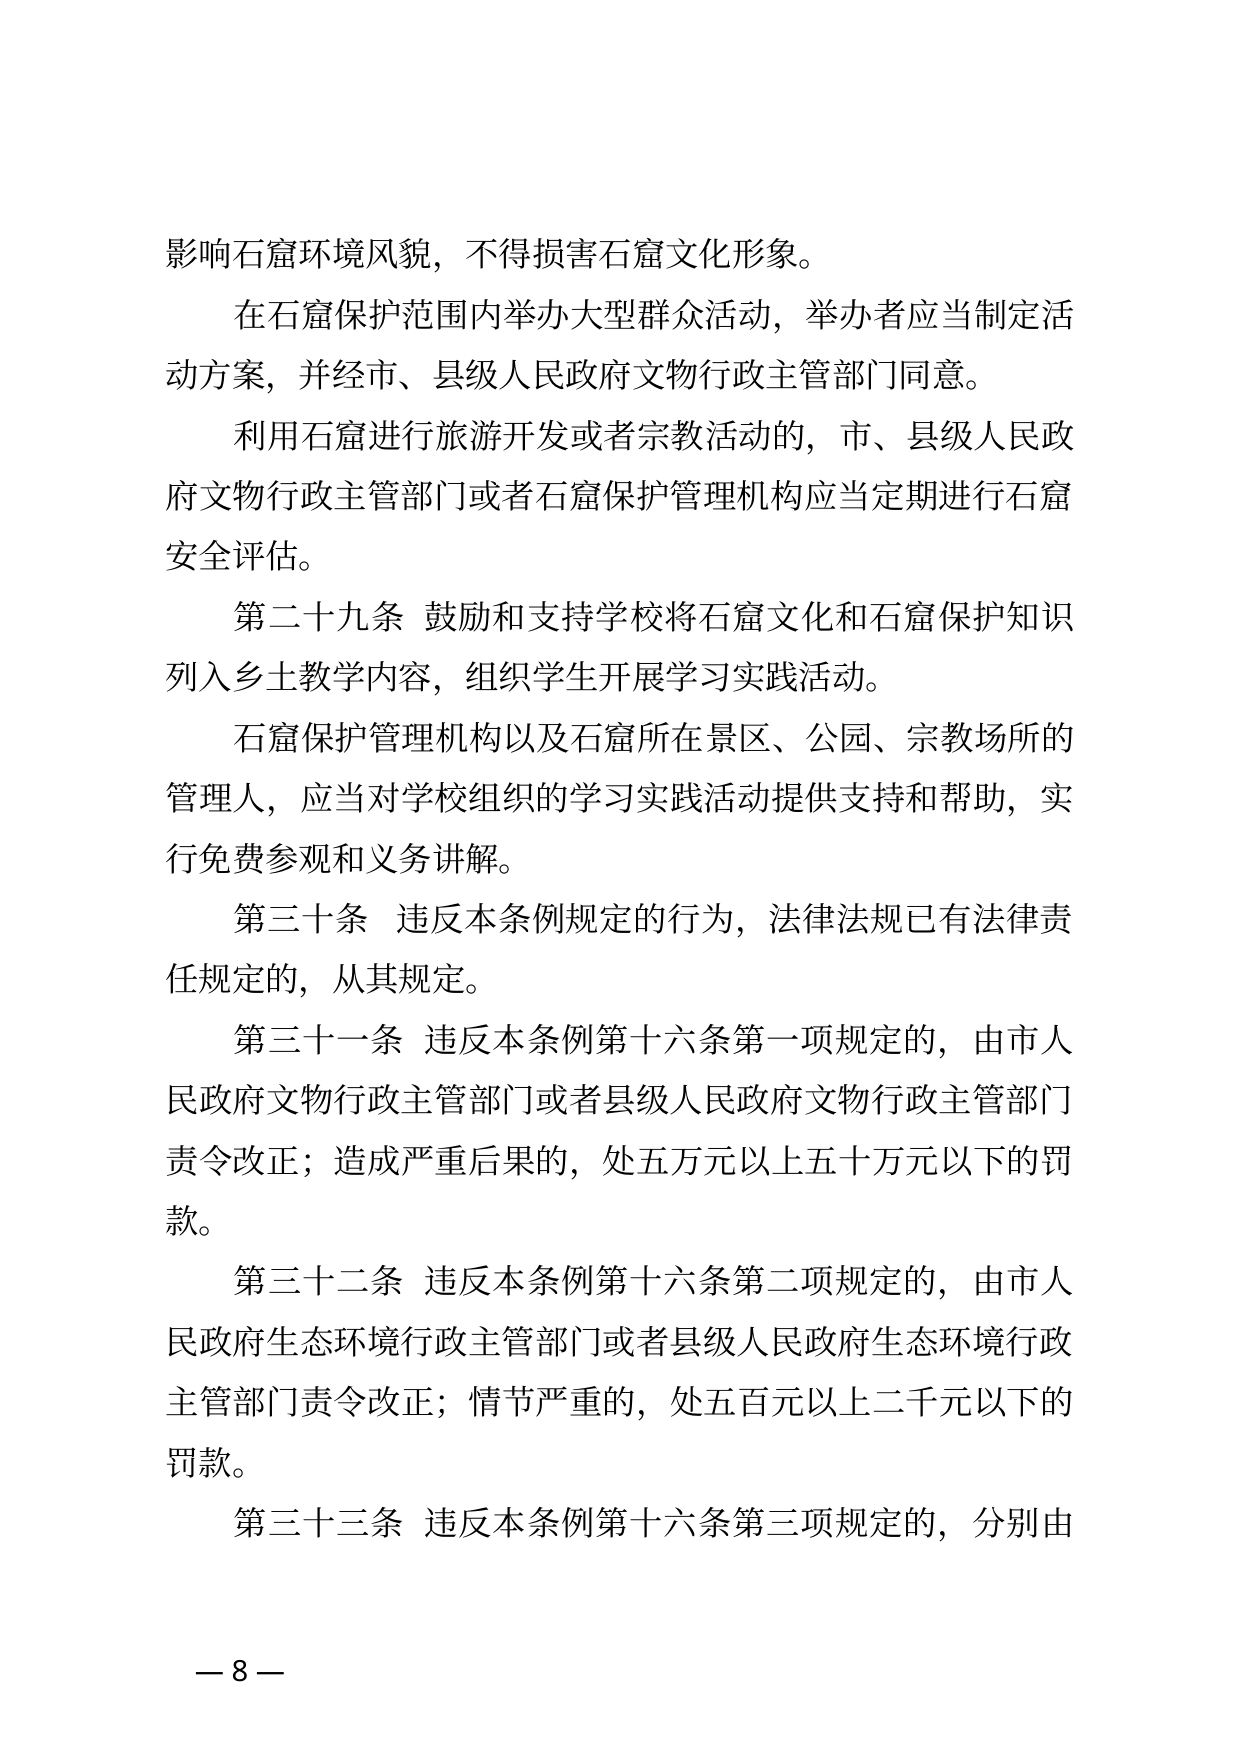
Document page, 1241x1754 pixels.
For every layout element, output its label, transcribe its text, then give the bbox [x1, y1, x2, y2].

text 利用石窟进行旅游开发或者宗教活动的，市、县级人民政府文物行政主管部门或者石窟保护管理机构应当定期进行石窟安全评估。 [165, 400, 1075, 581]
text 第三十二条 违反本条例第十六条第二项规定的，由市人民政府生态环境行政主管部门或者县级人民政府生态环境行政主管部门责令改正；情节严重的，处五百元以上二千元以下的罚款。 [165, 1246, 1075, 1487]
text 在石窟保护范围内举办大型群众活动，举办者应当制定活动方案，并经市、县级人民政府文物行政主管部门同意。 [165, 279, 1075, 400]
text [165, 218, 1075, 279]
text 第二十九条 鼓励和支持学校将石窟文化和石窟保护知识列入乡土教学内容，组织学生开展学习实践活动。 [165, 581, 1075, 702]
text 石窟保护管理机构以及石窟所在景区、公园、宗教场所的管理人，应当对学校组织的学习实践活动提供支持和帮助，实行免费参观和义务讲解。 [165, 702, 1075, 883]
text 第三十条 违反本条例规定的行为，法律法规已有法律责任规定的，从其规定。 [165, 883, 1075, 1004]
text 第三十一条 违反本条例第十六条第一项规定的，由市人民政府文物行政主管部门或者县级人民政府文物行政主管部门责令改正；造成严重后果的，处五万元以上五十万元以下的罚款。 [165, 1004, 1075, 1246]
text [165, 1487, 1075, 1548]
